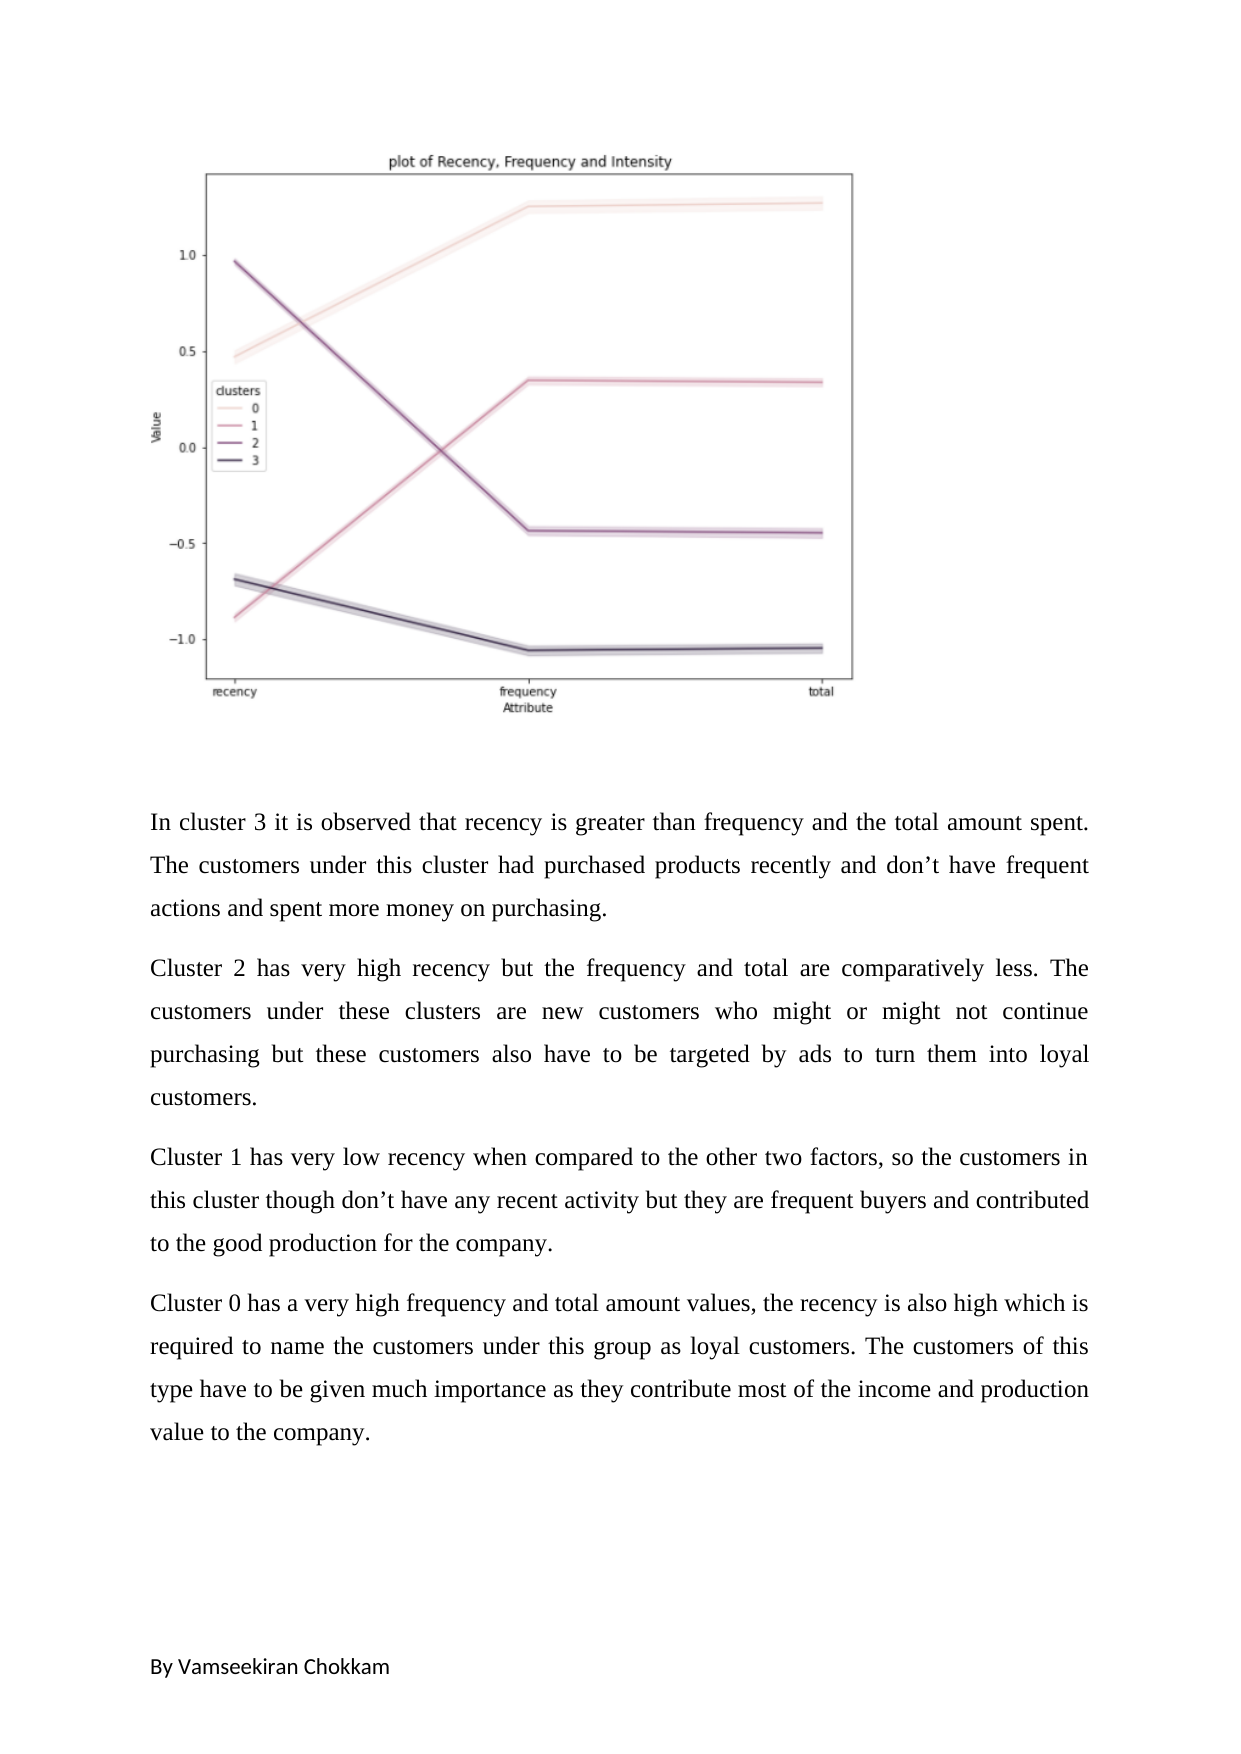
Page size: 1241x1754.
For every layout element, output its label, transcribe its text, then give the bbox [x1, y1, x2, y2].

text Cluster 2 has very high recency but the frequency and total are comparatively less. The customers under these clusters are new customers who might or might not continue purchasing but these customers also have to be targeted by ads to turn them into loyal customers. [150, 953, 1090, 1111]
text Cluster 1 has very low recency when compared to the other two factors, so the customers in this cluster though don’t have any recent activity but they are frequent buyers and contributed to the good production for the company. [150, 1142, 1090, 1257]
text In cluster 3 it is observed that recency is greater than frequency and the total amount spent. The customers under this cluster had purchased products recently and don’t have frequent actions and spent more money on purchasing. [150, 807, 1090, 922]
text Cluster 0 has a very high frequency and total amount values, the recency is also high which is required to name the customers under this group as loyal customers. The customers of this type have to be given much importance as they contribute most of the income and production value to the company. [150, 1288, 1090, 1446]
picture [150, 150, 866, 716]
